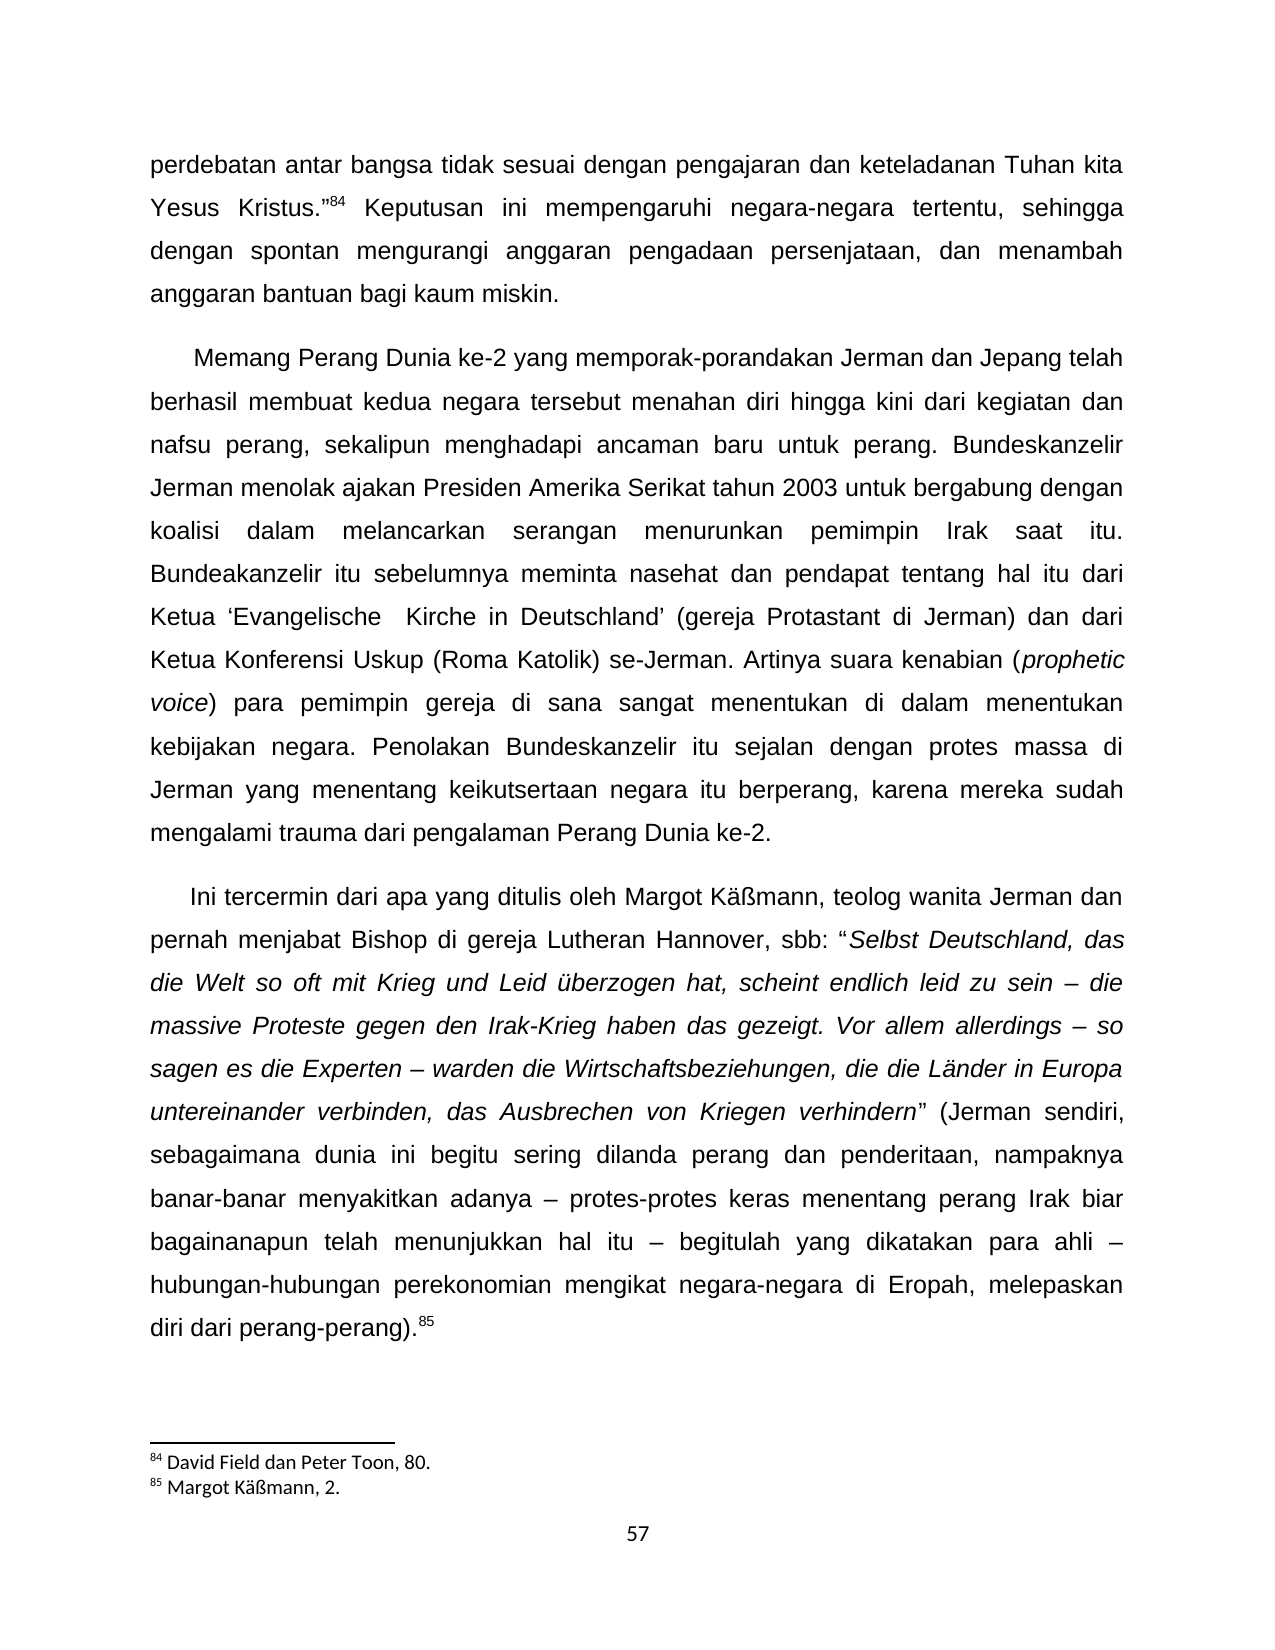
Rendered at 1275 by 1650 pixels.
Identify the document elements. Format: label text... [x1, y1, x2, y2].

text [150, 150, 1125, 308]
text Memang Perang Dunia ke-2 yang memporak-porandakan Jerman dan Jepang telah berhasil membuat kedua negara tersebut menahan diri hingga kini dari kegiatan dan nafsu perang, sekalipun menghadapi ancaman baru untuk perang. Bundeskanzelir Jerman menolak ajakan Presiden Amerika Serikat tahun 2003 untuk bergabung dengan koalisi dalam melancarkan serangan menurunkan pemimpin Irak saat itu. Bundeakanzelir itu sebelumnya meminta nasehat dan pendapat tentang hal itu dari Ketua ‘Evangelische Kirche in Deutschland’ (gereja Protastant di Jerman) dan dari Ketua Konferensi Uskup (Roma Katolik) se-Jerman. Artinya suara kenabian (prophetic voice) para pemimpin gereja di sana sangat menentukan di dalam menentukan kebijakan negara. Penolakan Bundeskanzelir itu sejalan dengan protes massa di Jerman yang menentang keikutsertaan negara itu berperang, karena mereka sudah mengalami trauma dari pengalaman Perang Dunia ke-2. [150, 343, 1125, 846]
text Ini tercermin dari apa yang ditulis oleh Margot Käßmann, teolog wanita Jerman dan pernah menjabat Bishop di gereja Lutheran Hannover, sbb: “Selbst Deutschland, das die Welt so oft mit Krieg und Leid überzogen hat, scheint endlich leid zu sein – die massive Proteste gegen den Irak-Krieg haben das gezeigt. Vor allem allerdings – so sagen es die Experten – warden die Wirtschaftsbeziehungen, die die Länder in Europa untereinander verbinden, das Ausbrechen von Kriegen verhindern” (Jerman sendiri, sebagaimana dunia ini begitu sering dilanda perang dan penderitaan, nampaknya banar-banar menyakitkan adanya – protes-protes keras menentang perang Irak biar bagainanapun telah menunjukkan hal itu – begitulah yang dikatakan para ahli – hubungan-hubungan perekonomian mengikat negara-negara di Eropah, melepaskan diri dari perang-perang). [150, 882, 1125, 1342]
